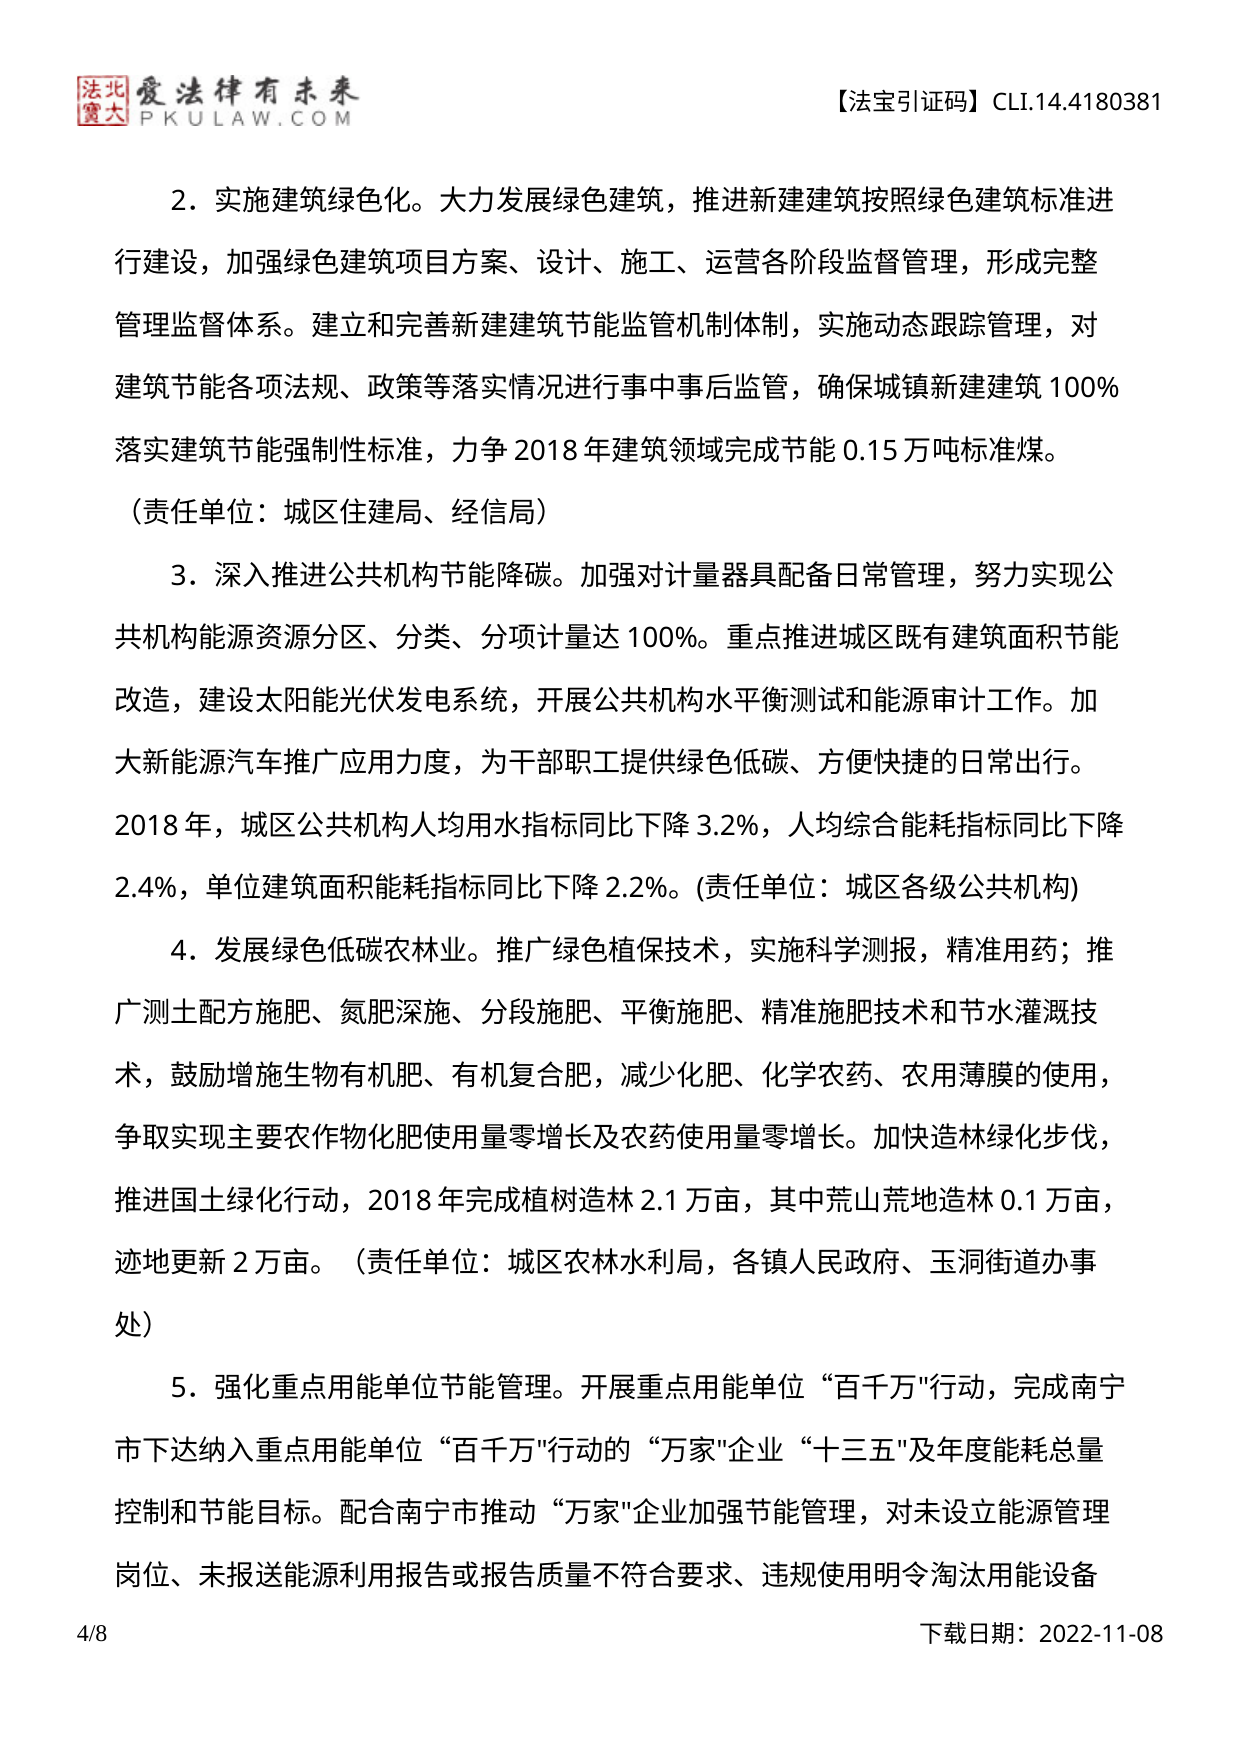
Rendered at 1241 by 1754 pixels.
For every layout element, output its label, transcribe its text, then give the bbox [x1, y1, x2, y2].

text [114, 1343, 1126, 1593]
text 2．实施建筑绿色化。大力发展绿色建筑，推进新建建筑按照绿色建筑标准进行建设，加强绿色建筑项目方案、设计、施工、运营各阶段监督管理，形成完整管理监督体系。建立和完善新建建筑节能监管机制体制，实施动态跟踪管理，对建筑节能各项法规、政策等落实情况进行事中事后监管，确保城镇新建建筑100%落实建筑节能强制性标准，力争2018年建筑领域完成节能0.15万吨标准煤。（责任单位：城区住建局、经信局） [114, 156, 1126, 531]
text 4．发展绿色低碳农林业。推广绿色植保技术，实施科学测报，精准用药；推广测土配方施肥、氮肥深施、分段施肥、平衡施肥、精准施肥技术和节水灌溉技术，鼓励增施生物有机肥、有机复合肥，减少化肥、化学农药、农用薄膜的使用，争取实现主要农作物化肥使用量零增长及农药使用量零增长。加快造林绿化步伐，推进国土绿化行动，2018年完成植树造林2.1万亩，其中荒山荒地造林0.1万亩，迹地更新2万亩。（责任单位：城区农林水利局，各镇人民政府、玉洞街道办事处） [114, 906, 1126, 1343]
picture [76, 75, 361, 126]
text 3．深入推进公共机构节能降碳。加强对计量器具配备日常管理，努力实现公共机构能源资源分区、分类、分项计量达100%。重点推进城区既有建筑面积节能改造，建设太阳能光伏发电系统，开展公共机构水平衡测试和能源审计工作。加大新能源汽车推广应用力度，为干部职工提供绿色低碳、方便快捷的日常出行。2018年，城区公共机构人均用水指标同比下降3.2%，人均综合能耗指标同比下降2.4%，单位建筑面积能耗指标同比下降2.2%。(责任单位：城区各级公共机构) [114, 531, 1126, 906]
